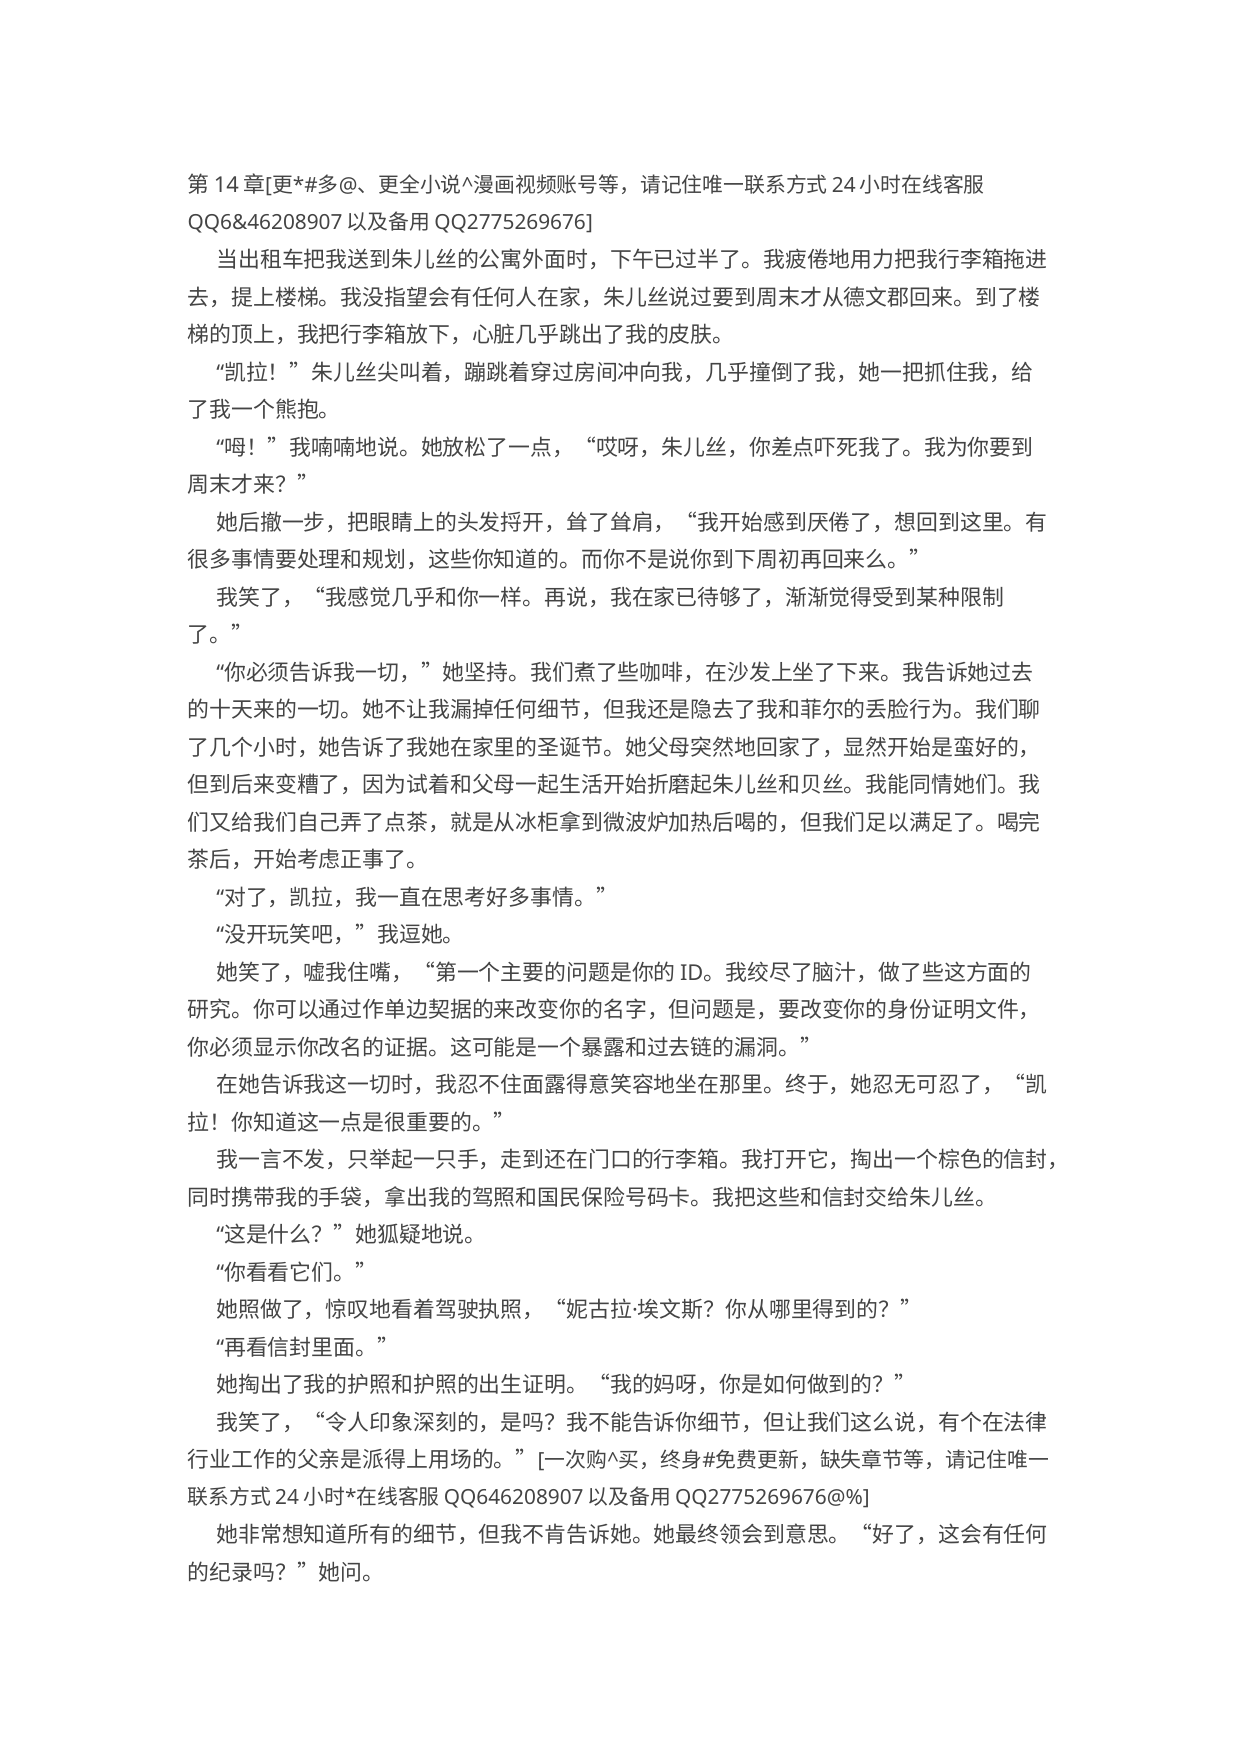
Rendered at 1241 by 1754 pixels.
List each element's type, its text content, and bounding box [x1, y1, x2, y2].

text 她笑了，嘘我住嘴，“第一个主要的问题是你的ID。我绞尽了脑汁，做了些这方面的研究。你可以通过作单边契据的来改变你的名字，但问题是，要改变你的身份证明文件，你必须显示你改名的证据。这可能是一个暴露和过去链的漏洞。” [187, 952, 1053, 1064]
text “再看信封里面。” [187, 1327, 1053, 1364]
text “你看看它们。” [187, 1252, 1053, 1289]
text 在她告诉我这一切时，我忍不住面露得意笑容地坐在那里。终于，她忍无可忍了，“凯拉！你知道这一点是很重要的。” [187, 1064, 1053, 1139]
text 我一言不发，只举起一只手，走到还在门口的行李箱。我打开它，掏出一个棕色的信封，同时携带我的手袋，拿出我的驾照和国民保险号码卡。我把这些和信封交给朱儿丝。 [187, 1139, 1053, 1214]
text “对了，凯拉，我一直在思考好多事情。” [187, 877, 1053, 914]
text 她照做了，惊叹地看着驾驶执照，“妮古拉·埃文斯？你从哪里得到的？” [187, 1289, 1053, 1327]
text 我笑了，“令人印象深刻的，是吗？我不能告诉你细节，但让我们这么说，有个在法律行业工作的父亲是派得上用场的。”[一次购^买，终身#免费更新，缺失章节等，请记住唯一联系方式24小时*在线客服QQ646208907以及备用QQ2775269676@%] [187, 1402, 1053, 1514]
text “你必须告诉我一切，”她坚持。我们煮了些咖啡，在沙发上坐了下来。我告诉她过去的十天来的一切。她不让我漏掉任何细节，但我还是隐去了我和菲尔的丢脸行为。我们聊了几个小时，她告诉了我她在家里的圣诞节。她父母突然地回家了，显然开始是蛮好的，但到后来变糟了，因为试着和父母一起生活开始折磨起朱儿丝和贝丝。我能同情她们。我们又给我们自己弄了点茶，就是从冰柜拿到微波炉加热后喝的，但我们足以满足了。喝完茶后，开始考虑正事了。 [187, 652, 1053, 877]
text 当出租车把我送到朱儿丝的公寓外面时，下午已过半了。我疲倦地用力把我行李箱拖进去，提上楼梯。我没指望会有任何人在家，朱儿丝说过要到周末才从德文郡回来。到了楼梯的顶上，我把行李箱放下，心脏几乎跳出了我的皮肤。 [187, 239, 1053, 352]
text “没开玩笑吧，”我逗她。 [187, 914, 1053, 952]
text “这是什么？”她狐疑地说。 [187, 1214, 1053, 1252]
text “凯拉！”朱儿丝尖叫着，蹦跳着穿过房间冲向我，几乎撞倒了我，她一把抓住我，给了我一个熊抱。 [187, 352, 1053, 427]
text 她掏出了我的护照和护照的出生证明。“我的妈呀，你是如何做到的？” [187, 1364, 1053, 1402]
text “呣！”我喃喃地说。她放松了一点，“哎呀，朱儿丝，你差点吓死我了。我为你要到周末才来？” [187, 427, 1053, 502]
text 第14章[更*#多@、更全小说^漫画视频账号等，请记住唯一联系方式24小时在线客服QQ6&46208907以及备用QQ2775269676] [187, 164, 1053, 239]
text 我笑了，“我感觉几乎和你一样。再说，我在家已待够了，渐渐觉得受到某种限制了。” [187, 577, 1053, 652]
text 她后撤一步，把眼睛上的头发捋开，耸了耸肩，“我开始感到厌倦了，想回到这里。有很多事情要处理和规划，这些你知道的。而你不是说你到下周初再回来么。” [187, 502, 1053, 577]
text 她非常想知道所有的细节，但我不肯告诉她。她最终领会到意思。“好了，这会有任何的纪录吗？”她问。 [187, 1514, 1053, 1589]
